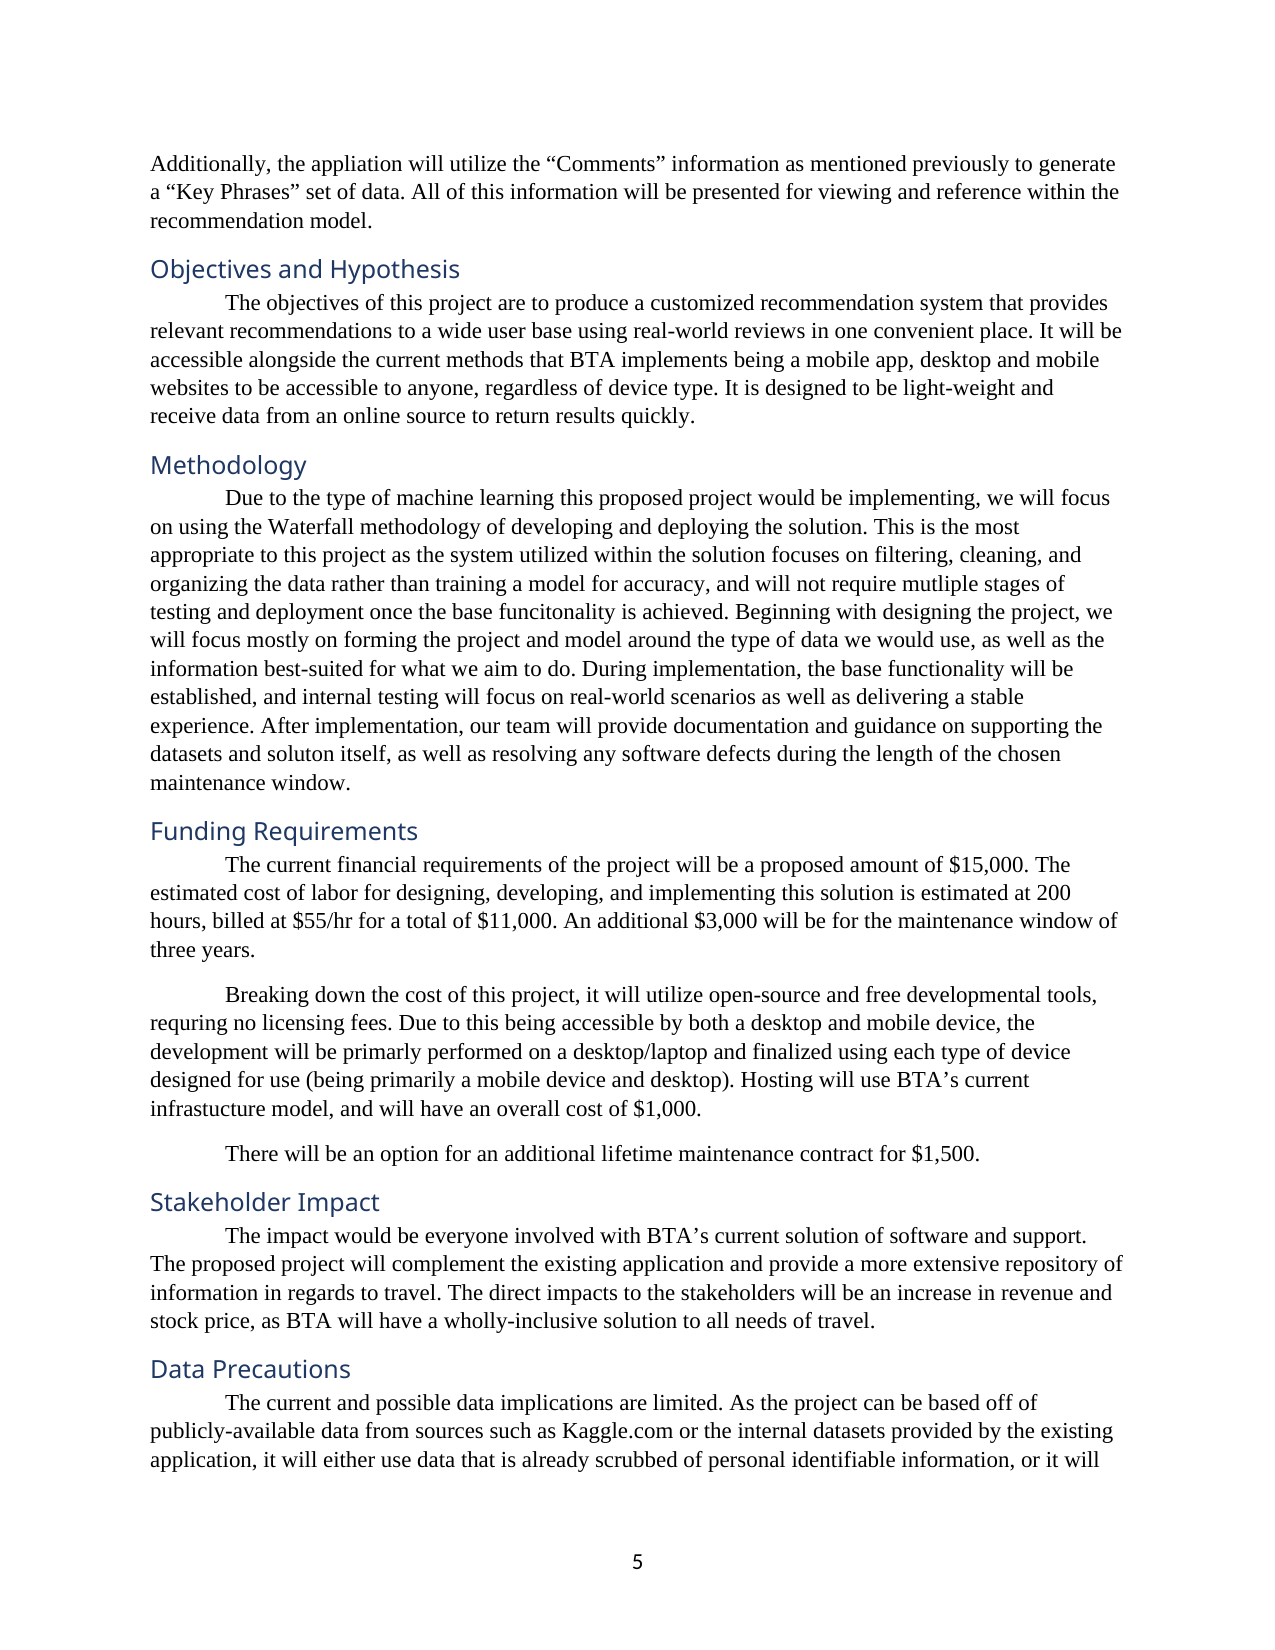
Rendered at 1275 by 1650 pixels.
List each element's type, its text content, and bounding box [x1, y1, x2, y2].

subtitle Data Precautions [150, 1352, 1125, 1386]
text Due to the type of machine learning this proposed project would be implementing, we will focus on using the Waterfall methodology of developing and deploying the solution. This is the most appropriate to this project as the system utilized within the solution focuses on filtering, cleaning, and organizing the data rather than training a model for accuracy, and will not require mutliple stages of testing and deployment once the base funcitonality is achieved. Beginning with designing the project, we will focus mostly on forming the project and model around the type of data we would use, as well as the information best-suited for what we aim to do. During implementation, the base functionality will be established, and internal testing will focus on real-world scenarios as well as delivering a stable experience. After implementation, our team will provide documentation and guidance on supporting the datasets and soluton itself, as well as resolving any software defects during the length of the chosen maintenance window. [150, 484, 1125, 795]
subtitle Methodology [150, 448, 1125, 482]
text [150, 1389, 1125, 1472]
text The current financial requirements of the project will be a proposed amount of $15,000. The estimated cost of labor for designing, developing, and implementing this solution is estimated at 200 hours, billed at $55/hr for a total of $11,000. An additional $3,000 will be for the maintenance window of three years. [150, 851, 1125, 962]
text Additionally, the appliation will utilize the “Comments” information as mentioned previously to generate a “Key Phrases” set of data. All of this information will be presented for viewing and reference within the recommendation model. [150, 150, 1125, 233]
text Breaking down the cost of this project, it will utilize open-source and free developmental tools, requring no licensing fees. Due to this being accessible by both a desktop and mobile device, the development will be primarly performed on a desktop/laptop and finalized using each type of device designed for use (being primarily a mobile device and desktop). Hosting will use BTA’s current infrastucture model, and will have an overall cost of $1,000. [150, 981, 1125, 1121]
subtitle Funding Requirements [150, 814, 1125, 848]
text The impact would be everyone involved with BTA’s current solution of software and support. The proposed project will complement the existing application and provide a more extensive repository of information in regards to travel. The direct impacts to the stakeholders will be an increase in revenue and stock price, as BTA will have a wholly-inclusive solution to all needs of travel. [150, 1222, 1125, 1333]
text The objectives of this project are to produce a customized recommendation system that provides relevant recommendations to a wide user base using real-world reviews in one convenient place. It will be accessible alongside the current methods that BTA implements being a mobile app, desktop and mobile websites to be accessible to anyone, regardless of device type. It is designed to be light-weight and receive data from an online source to return results quickly. [150, 289, 1125, 429]
text There will be an option for an additional lifetime maintenance contract for $1,500. [150, 1140, 1125, 1166]
subtitle Stakeholder Impact [150, 1185, 1125, 1219]
subtitle Objectives and Hypothesis [150, 252, 1125, 286]
